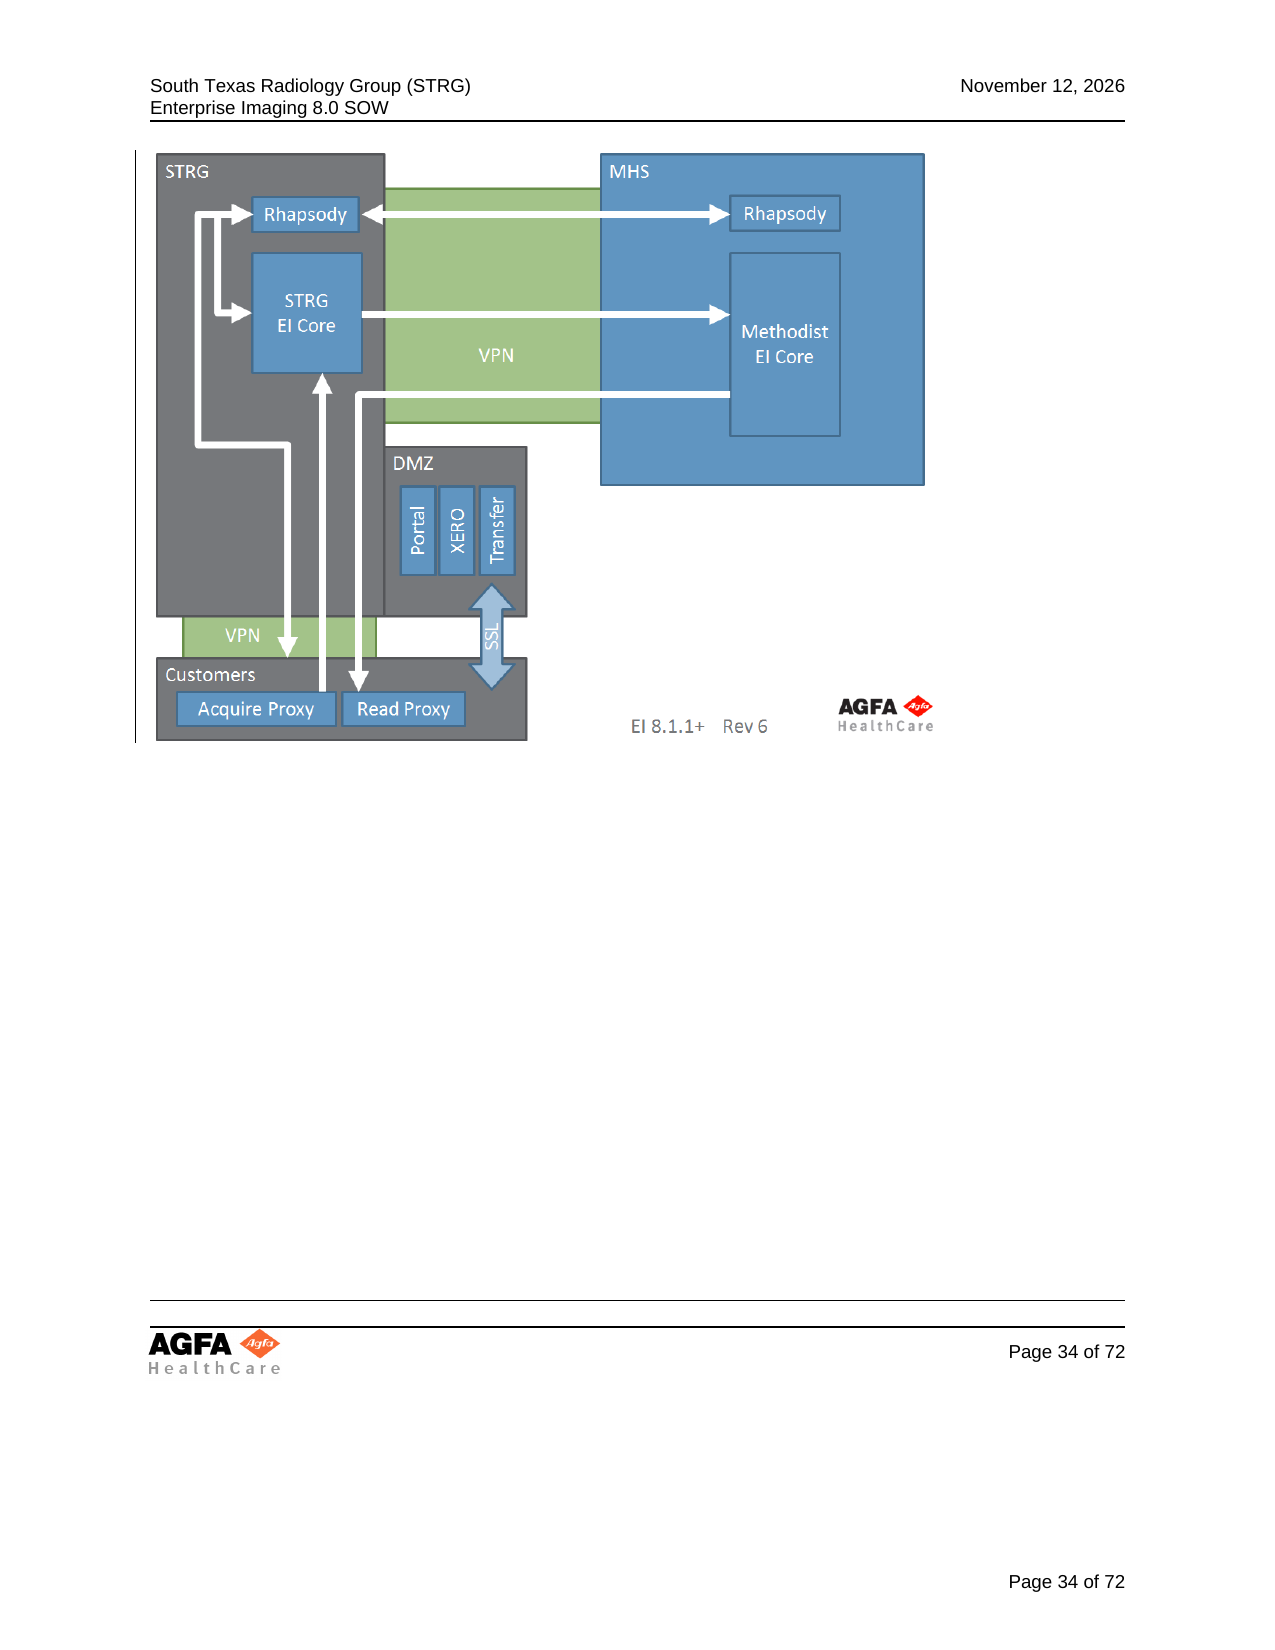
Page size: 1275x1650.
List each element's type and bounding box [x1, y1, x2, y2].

picture [150, 150, 943, 744]
picture [145, 1328, 283, 1381]
